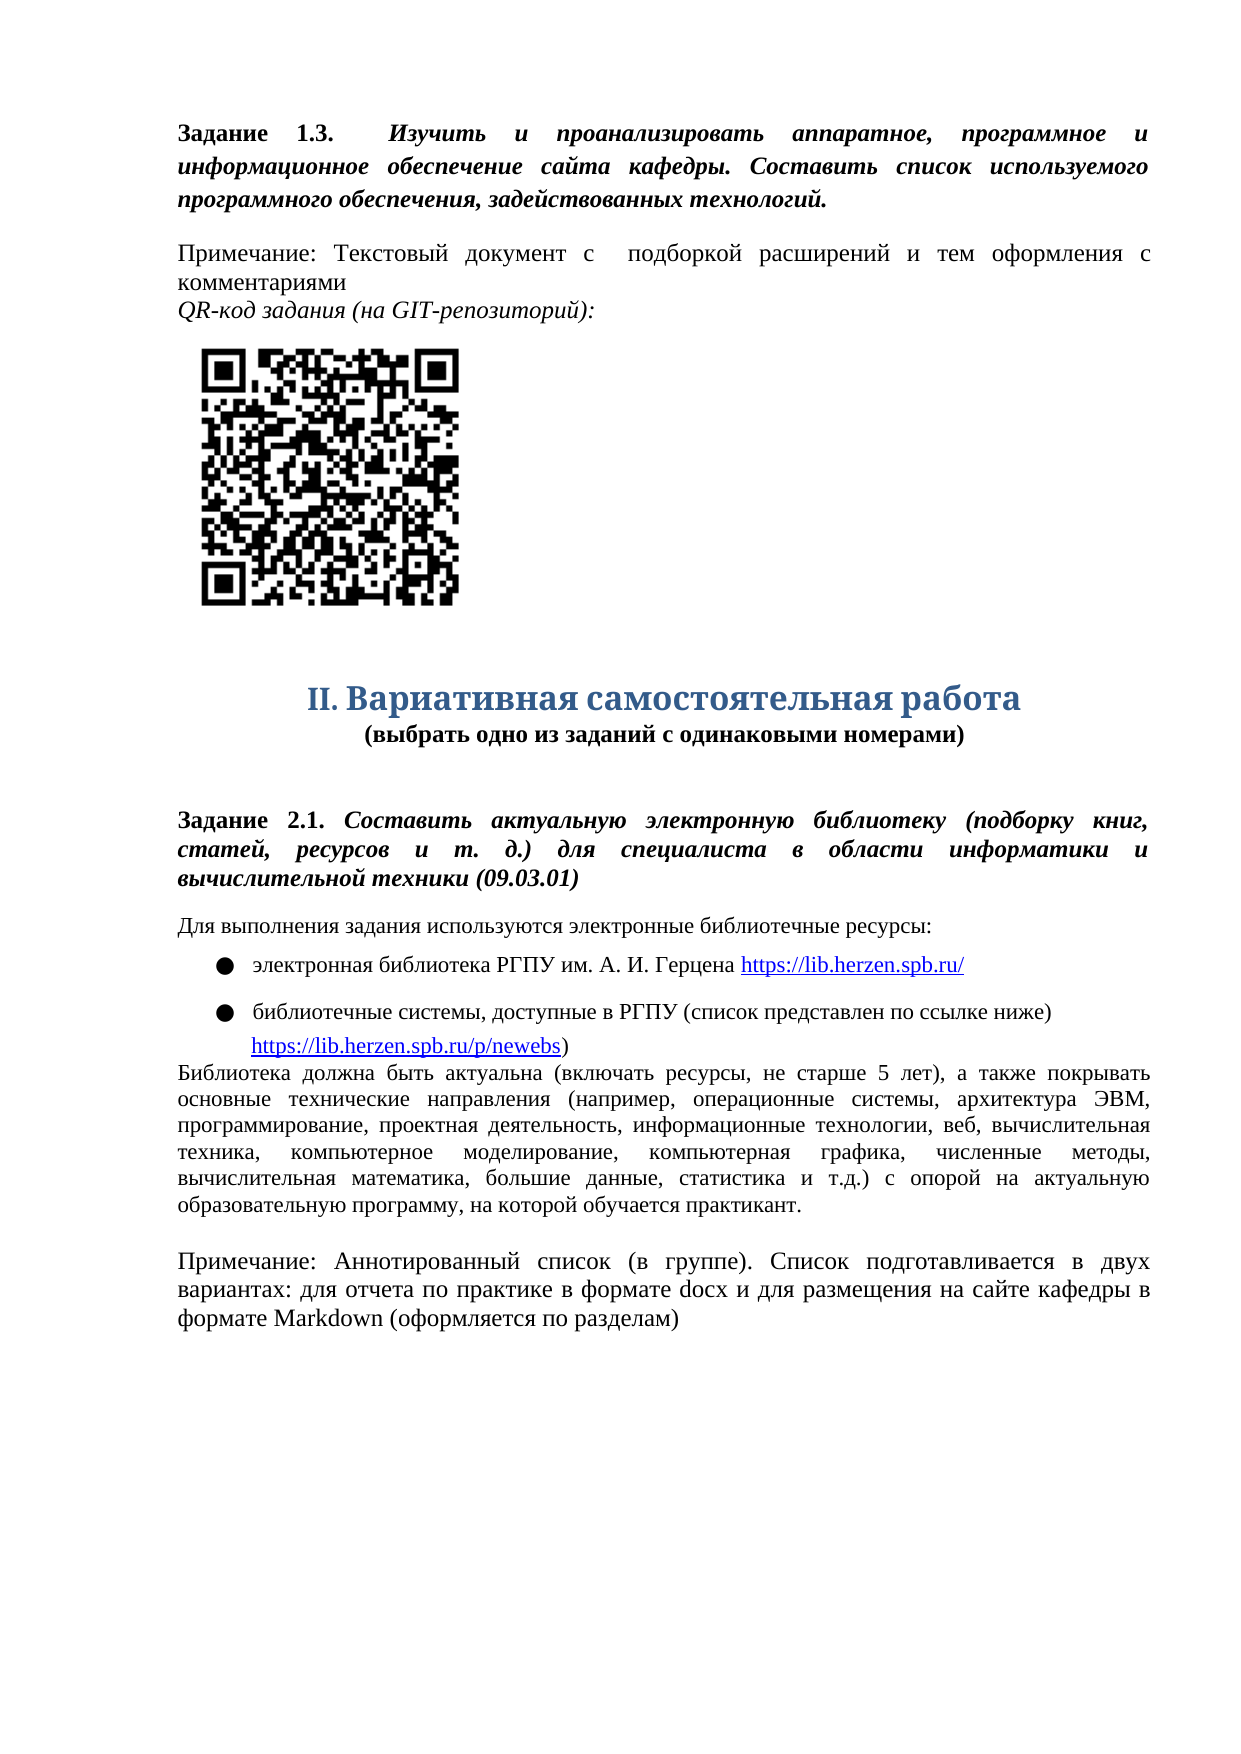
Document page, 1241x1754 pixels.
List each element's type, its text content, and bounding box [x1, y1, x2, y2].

text (выбрать одно из заданий с одинаковыми номерами) [177, 719, 1152, 748]
text Примечание: Аннотированный список (в группе). Список подготавливается в двух вариантах: для отчета по практике в формате docx и для размещения на сайте кафедры в формате Markdown (оформляется по разделам) [177, 1246, 1152, 1332]
text https://lib.herzen.spb.ru/p/newebs) [177, 1032, 1152, 1059]
text Для выполнения задания используются электронные библиотечные ресурсы: [177, 912, 1152, 938]
list электронная библиотека РГПУ им. А. И. Герцена https://lib.herzen.spb.ru/ [215, 938, 1152, 986]
picture [177, 324, 484, 631]
list библиотечные системы, доступные в РГПУ (список представлен по ссылке ниже) [215, 986, 1152, 1032]
text Задание 1.3. Изучить и проанализировать аппаратное, программное и информационное обеспечение сайта кафедры. Составить список используемого программного обеспечения, задействованных технологий. [177, 118, 1152, 213]
text Задание 2.1. Составить актуальную электронную библиотеку (подборку книг, статей, ресурсов и т. д.) для специалиста в области информатики и вычислительной техники (09.03.01) [177, 805, 1152, 891]
subtitle II. Вариативная самостоятельная работа [177, 681, 1152, 719]
text QR-код задания (на GIT-репозиторий): [177, 296, 1152, 324]
text Примечание: Текстовый документ с подборкой расширений и тем оформления с комментариями [177, 238, 1152, 296]
text Библиотека должна быть актуальна (включать ресурсы, не старше 5 лет), а также покрывать основные технические направления (например, операционные системы, архитектура ЭВМ, программирование, проектная деятельность, информационные технологии, веб, вычислительная техника, компьютерное моделирование, компьютерная графика, численные методы, вычислительная математика, большие данные, статистика и т.д.) с опорой на актуальную образовательную программу, на которой обучается практикант. [177, 1059, 1152, 1217]
